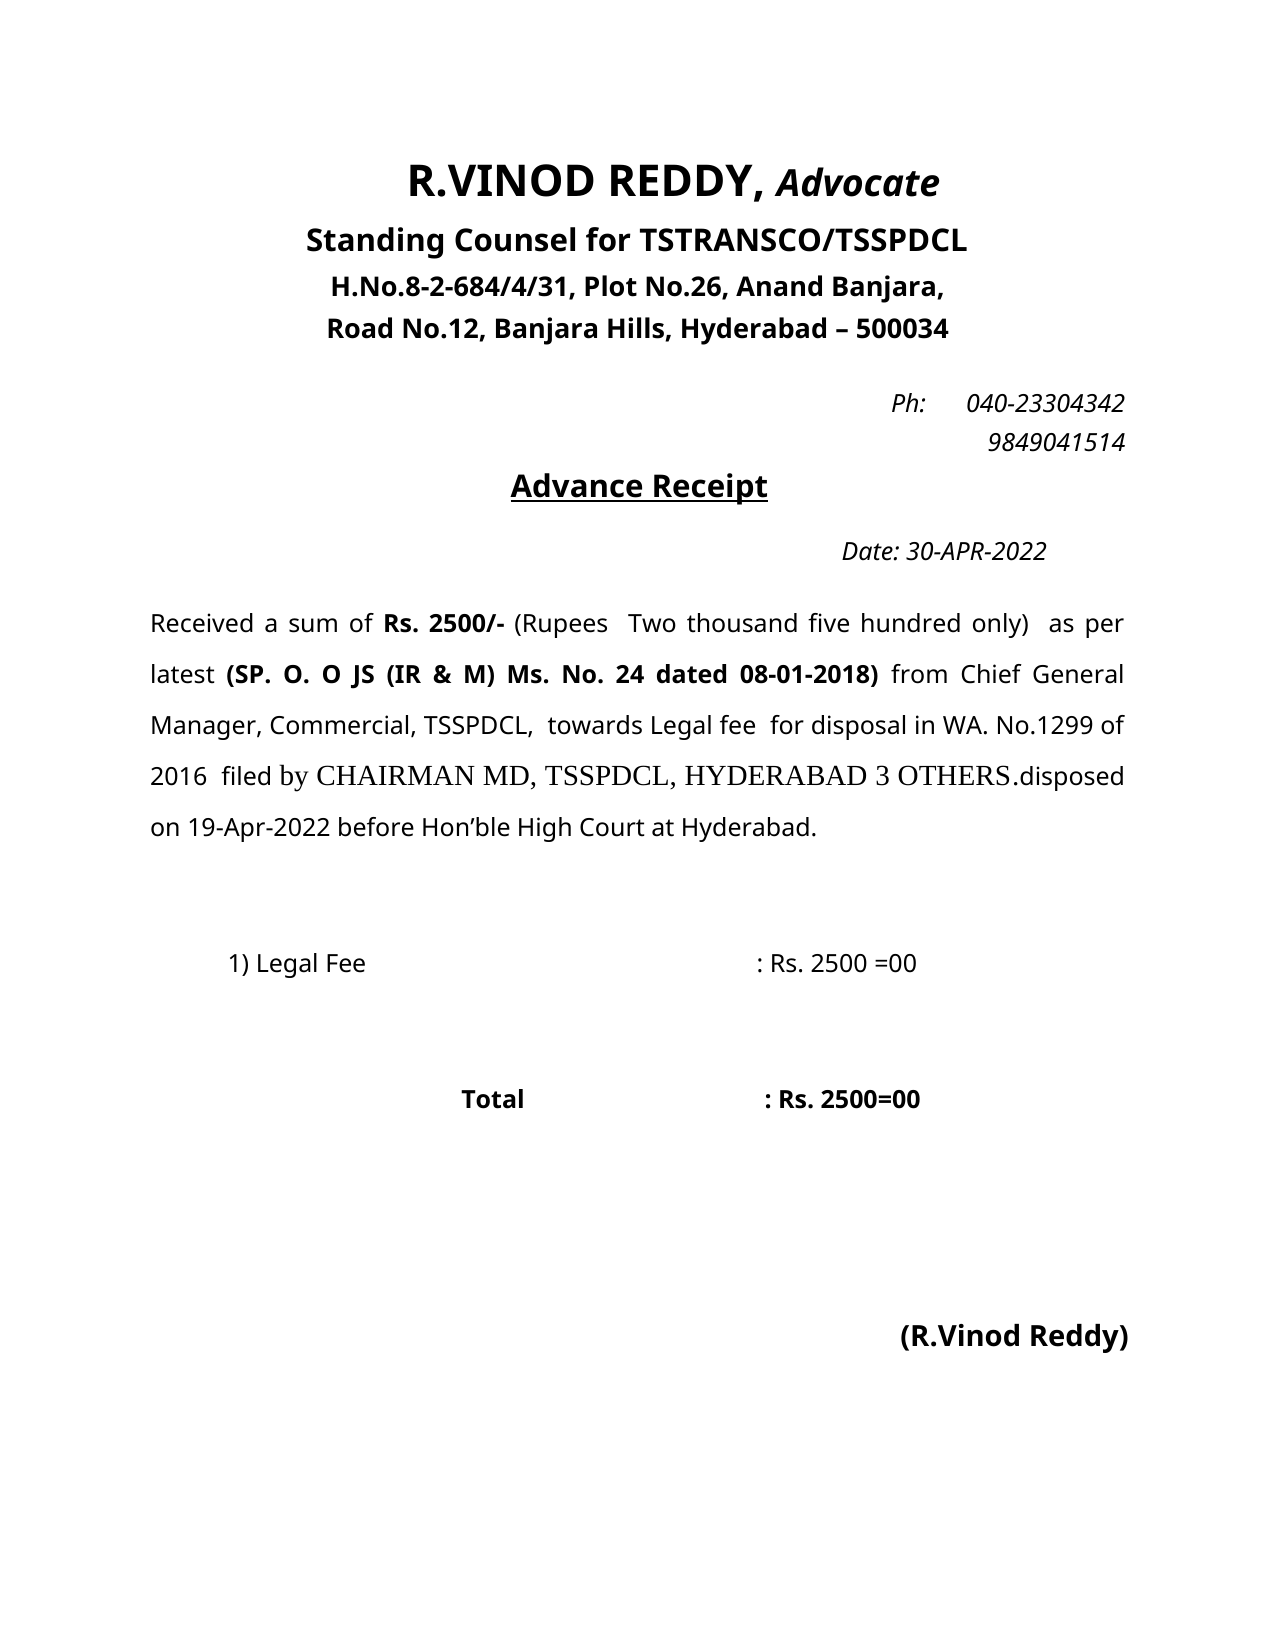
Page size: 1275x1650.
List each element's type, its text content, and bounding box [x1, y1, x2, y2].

text H.No.8-2-684/4/31, Plot No.26, Anand Banjara, [150, 267, 1125, 304]
text Ph: 040-23304342 [150, 385, 1125, 419]
text 1) Legal Fee : Rs. 2500 =00 [227, 946, 1010, 980]
text Standing Counsel for TSTRANSCO/TSSPDCL [227, 218, 1047, 261]
text (R.Vinod Reddy) [677, 1315, 1128, 1355]
text Received a sum of Rs. 2500/- (Rupees Two thousand five hundred only) as per latest (SP. O. O JS (IR & M) Ms. No. 24 dated 08-01-2018) from Chief General Manager, Commercial, TSSPDCL, towards Legal fee for disposal in WA. No.1299 of 2016 filed by CHAIRMAN MD, TSSPDCL, HYDERABAD 3 OTHERS.disposed on 19-Apr-2022 before Hon’ble High Court at Hyderabad. [150, 605, 1125, 844]
text 9849041514 [150, 424, 1125, 458]
text Total : Rs. 2500=00 [227, 1082, 1010, 1116]
text Advance Receipt [150, 463, 1128, 506]
text Road No.12, Banjara Hills, Hyderabad – 500034 [150, 310, 1125, 347]
text Date: 30-APR-2022 [227, 533, 1047, 567]
text R.VINOD REDDY, Advocate [227, 150, 1047, 209]
